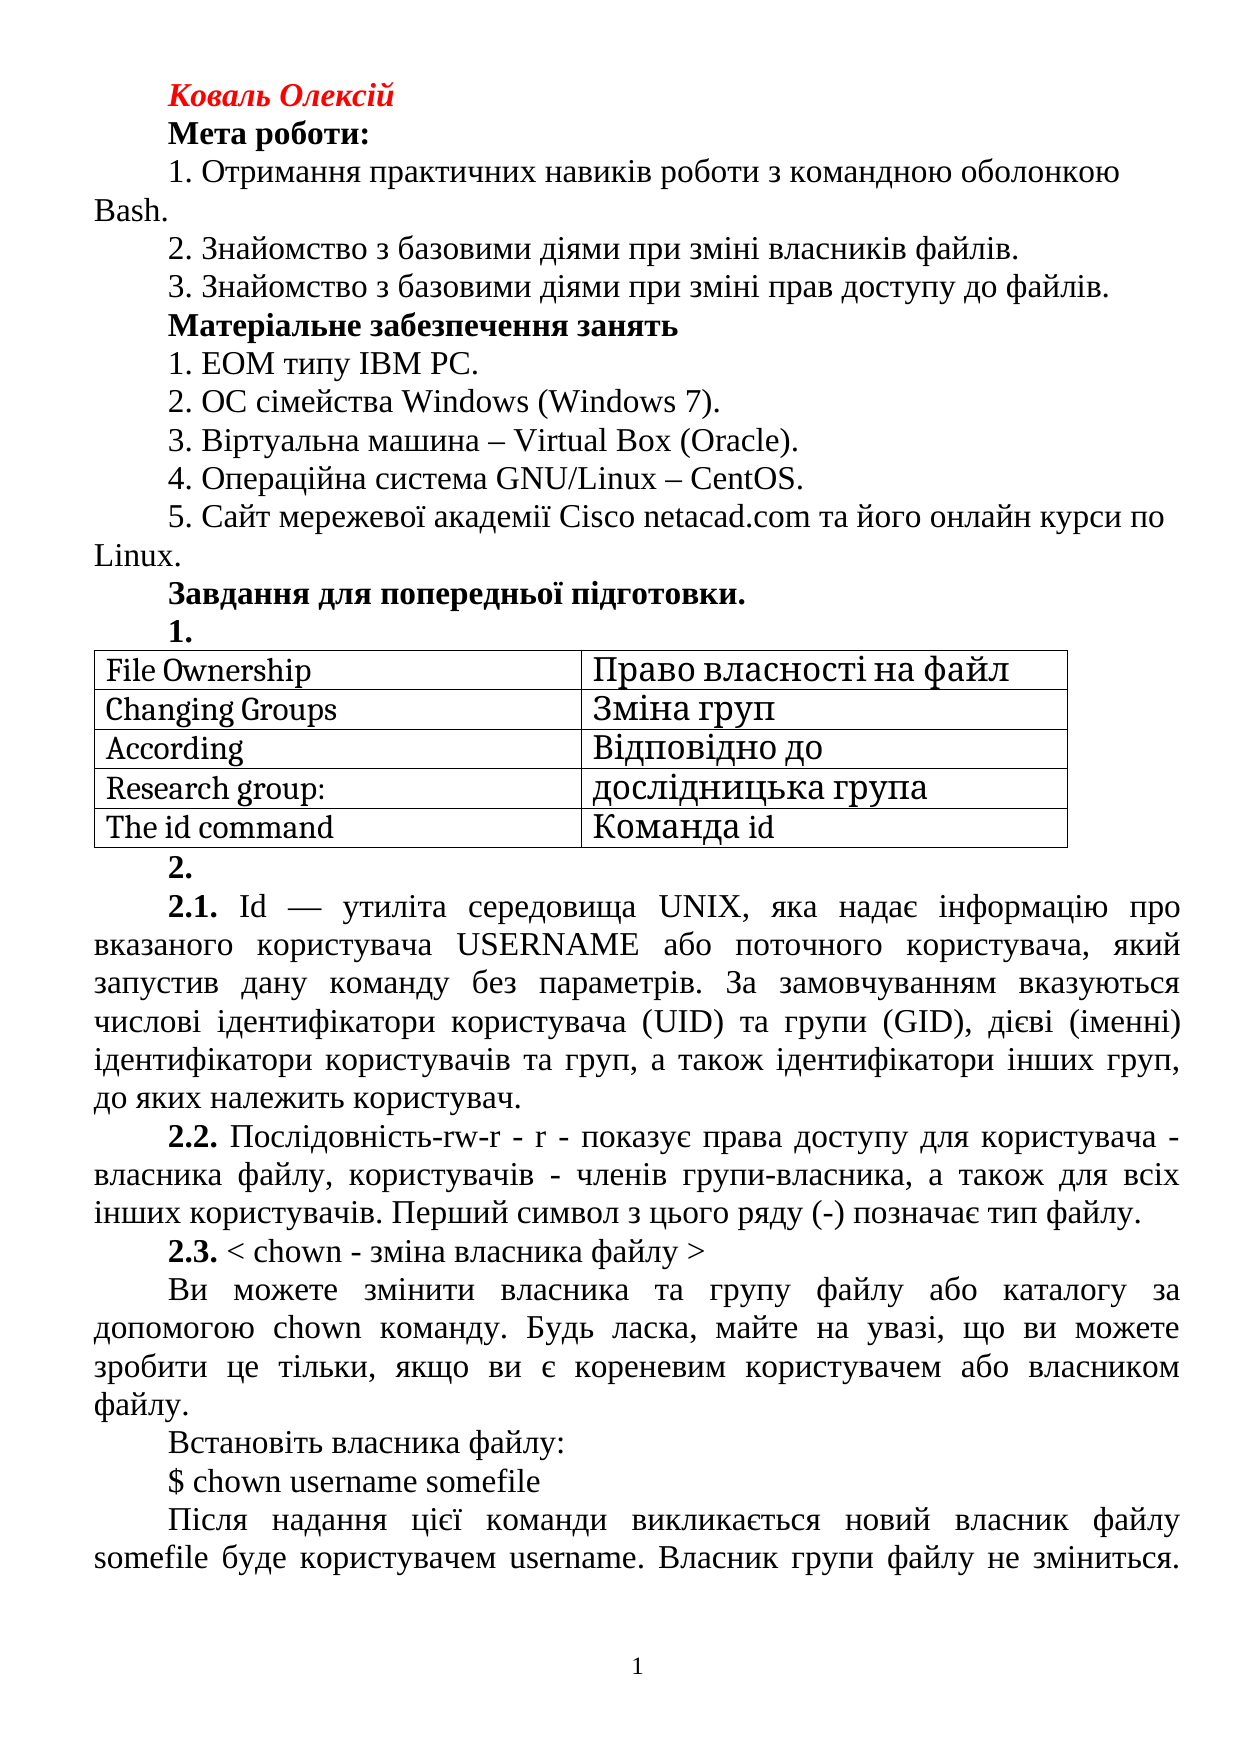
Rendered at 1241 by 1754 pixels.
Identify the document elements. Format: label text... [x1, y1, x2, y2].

text 3. Віртуальна машина – Virtual Box (Oracle). [94, 420, 1181, 458]
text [94, 1499, 1181, 1576]
table_cell Зміна груп [582, 690, 1067, 729]
text 5. Сайт мережевої академії Cisco netacad.com та його онлайн курси по Linux. [94, 497, 1181, 573]
table_cell According [95, 730, 581, 768]
text Ви можете змінити власника та групу файлу або каталогу за допомогою chown команду. Будь ласка, майте на увазі, що ви можете зробити це тільки, якщо ви є кореневим користувачем або власником файлу. [94, 1269, 1181, 1423]
table_header File Ownership [95, 651, 581, 689]
text 1. Отримання практичних навиків роботи з командною оболонкою Bash. [94, 152, 1181, 228]
text 2. [94, 848, 1181, 886]
table_cell Research group: [95, 769, 581, 807]
table_header Право власності на файл [582, 651, 1067, 689]
text Матеріальне забезпечення занять [94, 305, 1181, 343]
text $ chown username somefile [94, 1461, 1181, 1499]
text 2. Знайомство з базовими діями при зміні власників файлів. [94, 228, 1181, 267]
text 1. ЕОМ типу IBM PC. [94, 343, 1181, 382]
text 4. Операційна система GNU/Linux – CentOS. [94, 458, 1181, 497]
text 3. Знайомство з базовими діями при зміні прав доступу до файлів. [94, 267, 1181, 305]
text 2. ОС сімейства Windows (Windows 7). [94, 382, 1181, 420]
text Завдання для попередньої підготовки. [94, 573, 1181, 612]
text Коваль Олексій [94, 75, 1181, 113]
text 2.2. Послідовність-rw-r - r - показує права доступу для користувача - власника файлу, користувачів - членів групи-власника, а також для всіх інших користувачів. Перший символ з цього ряду (-) позначає тип файлу. [94, 1116, 1181, 1231]
text 2.1. Id — утиліта середовища UNIX, яка надає інформацію про вказаного користувача USERNAME або поточного користувача, який запустив дану команду без параметрів. За замовчуванням вказуються числові ідентифікатори користувача (UID) та групи (GID), дієві (іменні) ідентифікатори користувачів та груп, а також ідентифікатори інших груп, до яких належить користувач. [94, 886, 1181, 1116]
text Мета роботи: [94, 113, 1181, 152]
text Встановіть власника файлу: [94, 1423, 1181, 1461]
table_cell Відповідно до [582, 730, 1067, 768]
table_cell The id command [95, 809, 581, 847]
text 2.3. < chown - зміна власника файлу > [94, 1231, 1181, 1269]
table_cell дослідницька група [582, 769, 1067, 807]
table_cell Команда id [582, 809, 1067, 847]
text 1. [94, 612, 1181, 650]
table_cell Changing Groups [95, 690, 581, 729]
